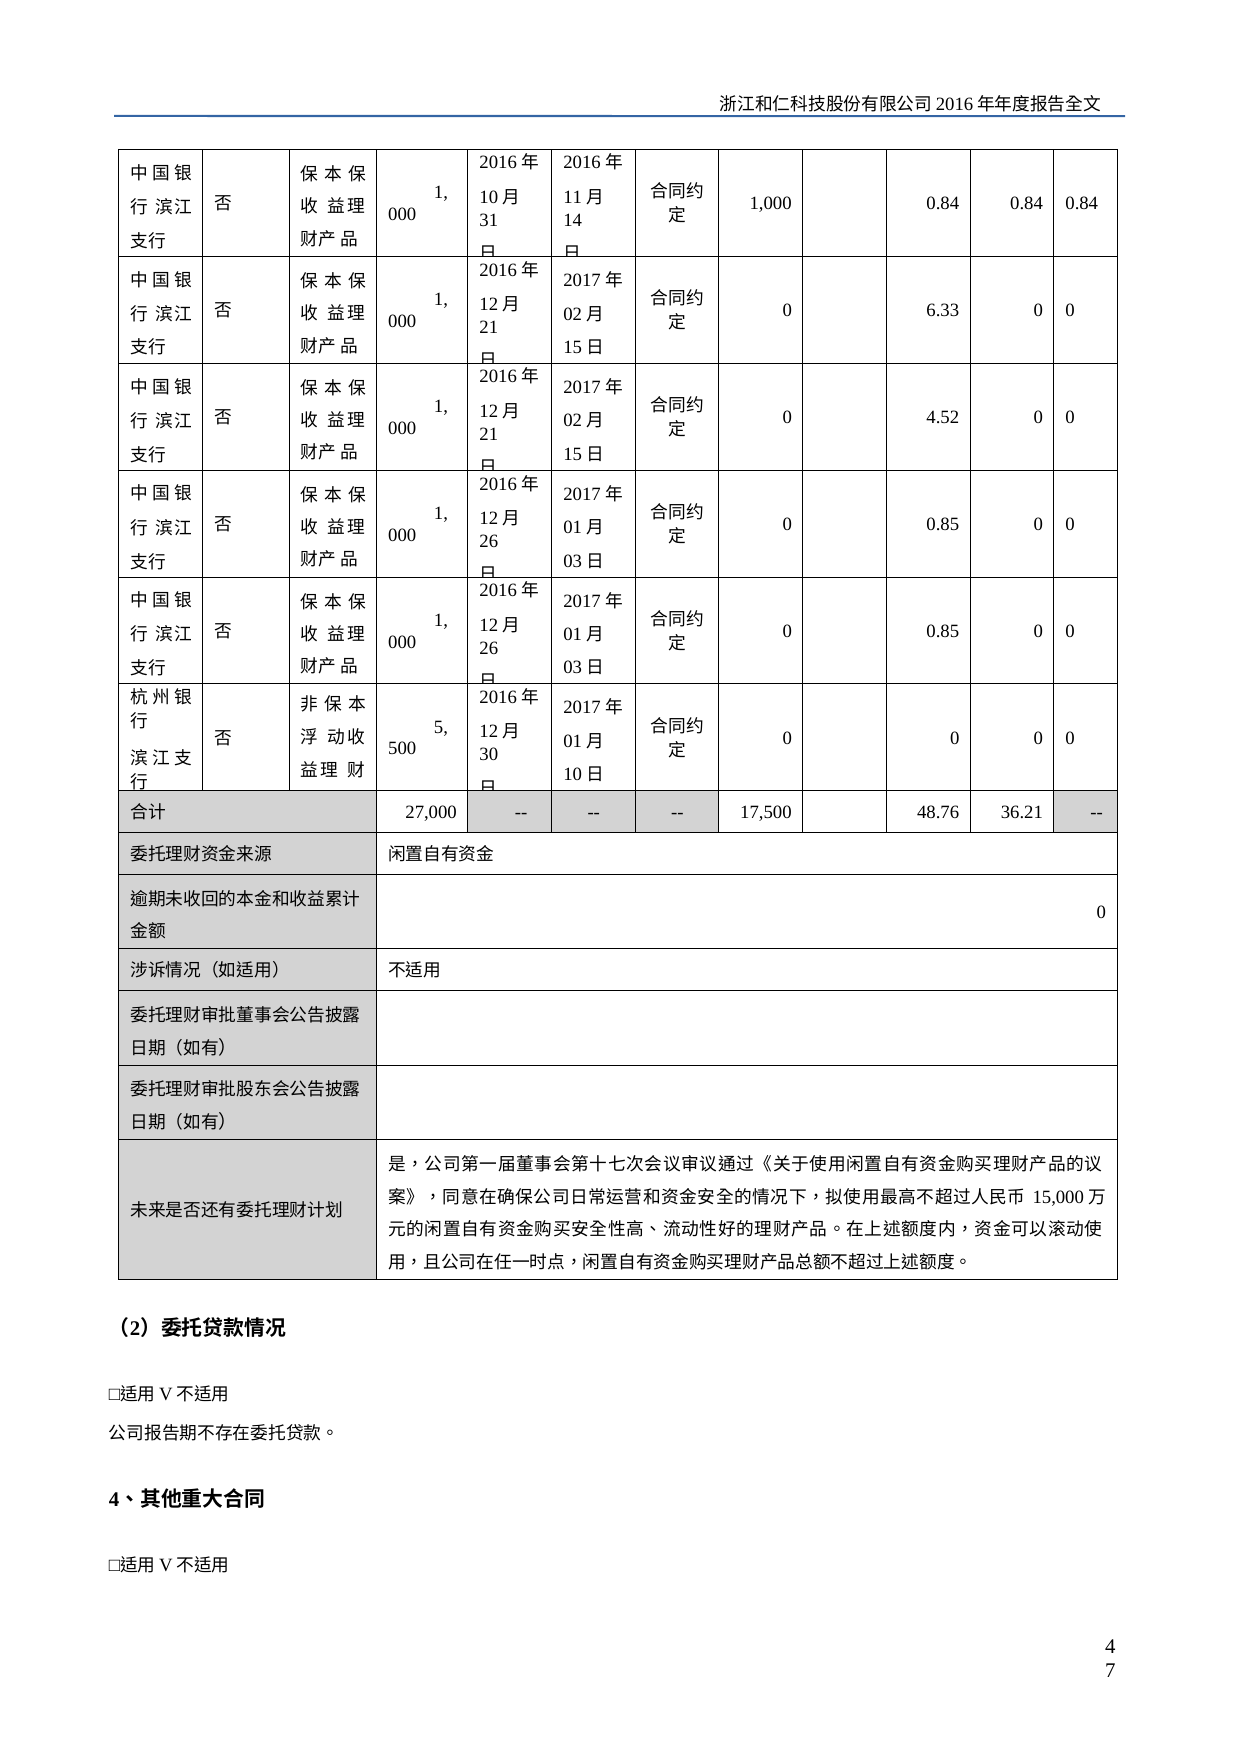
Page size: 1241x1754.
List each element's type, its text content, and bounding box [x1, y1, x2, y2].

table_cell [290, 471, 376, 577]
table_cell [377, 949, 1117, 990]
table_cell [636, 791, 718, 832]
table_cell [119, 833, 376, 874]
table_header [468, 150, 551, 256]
text 4、其他重大合同 [109, 1484, 1127, 1512]
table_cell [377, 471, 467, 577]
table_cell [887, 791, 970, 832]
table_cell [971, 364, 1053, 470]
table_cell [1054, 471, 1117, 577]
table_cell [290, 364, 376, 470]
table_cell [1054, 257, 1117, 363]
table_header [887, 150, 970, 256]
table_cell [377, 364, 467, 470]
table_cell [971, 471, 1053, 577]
text 公司报告期不存在委托贷款。 [109, 1420, 1127, 1444]
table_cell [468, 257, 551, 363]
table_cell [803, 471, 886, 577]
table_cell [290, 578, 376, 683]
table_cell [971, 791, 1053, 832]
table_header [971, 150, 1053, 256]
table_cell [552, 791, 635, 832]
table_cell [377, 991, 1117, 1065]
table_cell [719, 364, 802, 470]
text □适用V不适用 [109, 1552, 1127, 1576]
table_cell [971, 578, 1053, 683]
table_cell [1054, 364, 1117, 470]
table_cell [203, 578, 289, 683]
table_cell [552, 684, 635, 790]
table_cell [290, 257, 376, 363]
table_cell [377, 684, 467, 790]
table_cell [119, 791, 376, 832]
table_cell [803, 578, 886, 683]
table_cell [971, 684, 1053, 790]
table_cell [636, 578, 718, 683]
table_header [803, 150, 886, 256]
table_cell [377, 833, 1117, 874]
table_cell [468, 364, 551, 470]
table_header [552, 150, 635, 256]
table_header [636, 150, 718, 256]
text □适用V不适用 [109, 1382, 1127, 1406]
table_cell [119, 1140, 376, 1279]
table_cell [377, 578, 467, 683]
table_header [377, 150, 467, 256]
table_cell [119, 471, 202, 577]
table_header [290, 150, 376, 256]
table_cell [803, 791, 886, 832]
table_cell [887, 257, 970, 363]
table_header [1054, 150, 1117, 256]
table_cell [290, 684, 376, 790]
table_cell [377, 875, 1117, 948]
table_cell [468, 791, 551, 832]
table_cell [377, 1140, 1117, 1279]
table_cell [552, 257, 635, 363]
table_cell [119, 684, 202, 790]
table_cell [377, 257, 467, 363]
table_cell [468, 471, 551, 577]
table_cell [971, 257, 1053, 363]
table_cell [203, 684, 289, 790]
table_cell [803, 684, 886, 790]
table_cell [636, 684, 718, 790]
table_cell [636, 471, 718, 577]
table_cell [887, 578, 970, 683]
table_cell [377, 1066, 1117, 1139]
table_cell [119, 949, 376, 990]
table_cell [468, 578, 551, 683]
text （2）委托贷款情况 [109, 1313, 1127, 1342]
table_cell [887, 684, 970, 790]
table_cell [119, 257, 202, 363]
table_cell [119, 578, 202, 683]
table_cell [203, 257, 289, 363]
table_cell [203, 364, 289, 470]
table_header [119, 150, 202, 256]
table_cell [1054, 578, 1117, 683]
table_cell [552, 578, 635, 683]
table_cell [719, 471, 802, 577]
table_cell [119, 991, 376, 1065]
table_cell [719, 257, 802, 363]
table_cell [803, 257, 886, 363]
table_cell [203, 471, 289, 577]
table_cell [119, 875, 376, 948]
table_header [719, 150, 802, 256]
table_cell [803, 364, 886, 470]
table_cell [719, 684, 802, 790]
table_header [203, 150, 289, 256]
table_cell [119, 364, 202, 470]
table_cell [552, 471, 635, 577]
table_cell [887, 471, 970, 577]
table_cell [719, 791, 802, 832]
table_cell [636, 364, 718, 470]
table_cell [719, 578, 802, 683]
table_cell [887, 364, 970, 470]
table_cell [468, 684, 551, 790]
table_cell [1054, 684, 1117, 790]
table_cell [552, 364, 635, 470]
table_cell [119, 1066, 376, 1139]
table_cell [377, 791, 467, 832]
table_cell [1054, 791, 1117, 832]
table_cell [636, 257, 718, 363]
